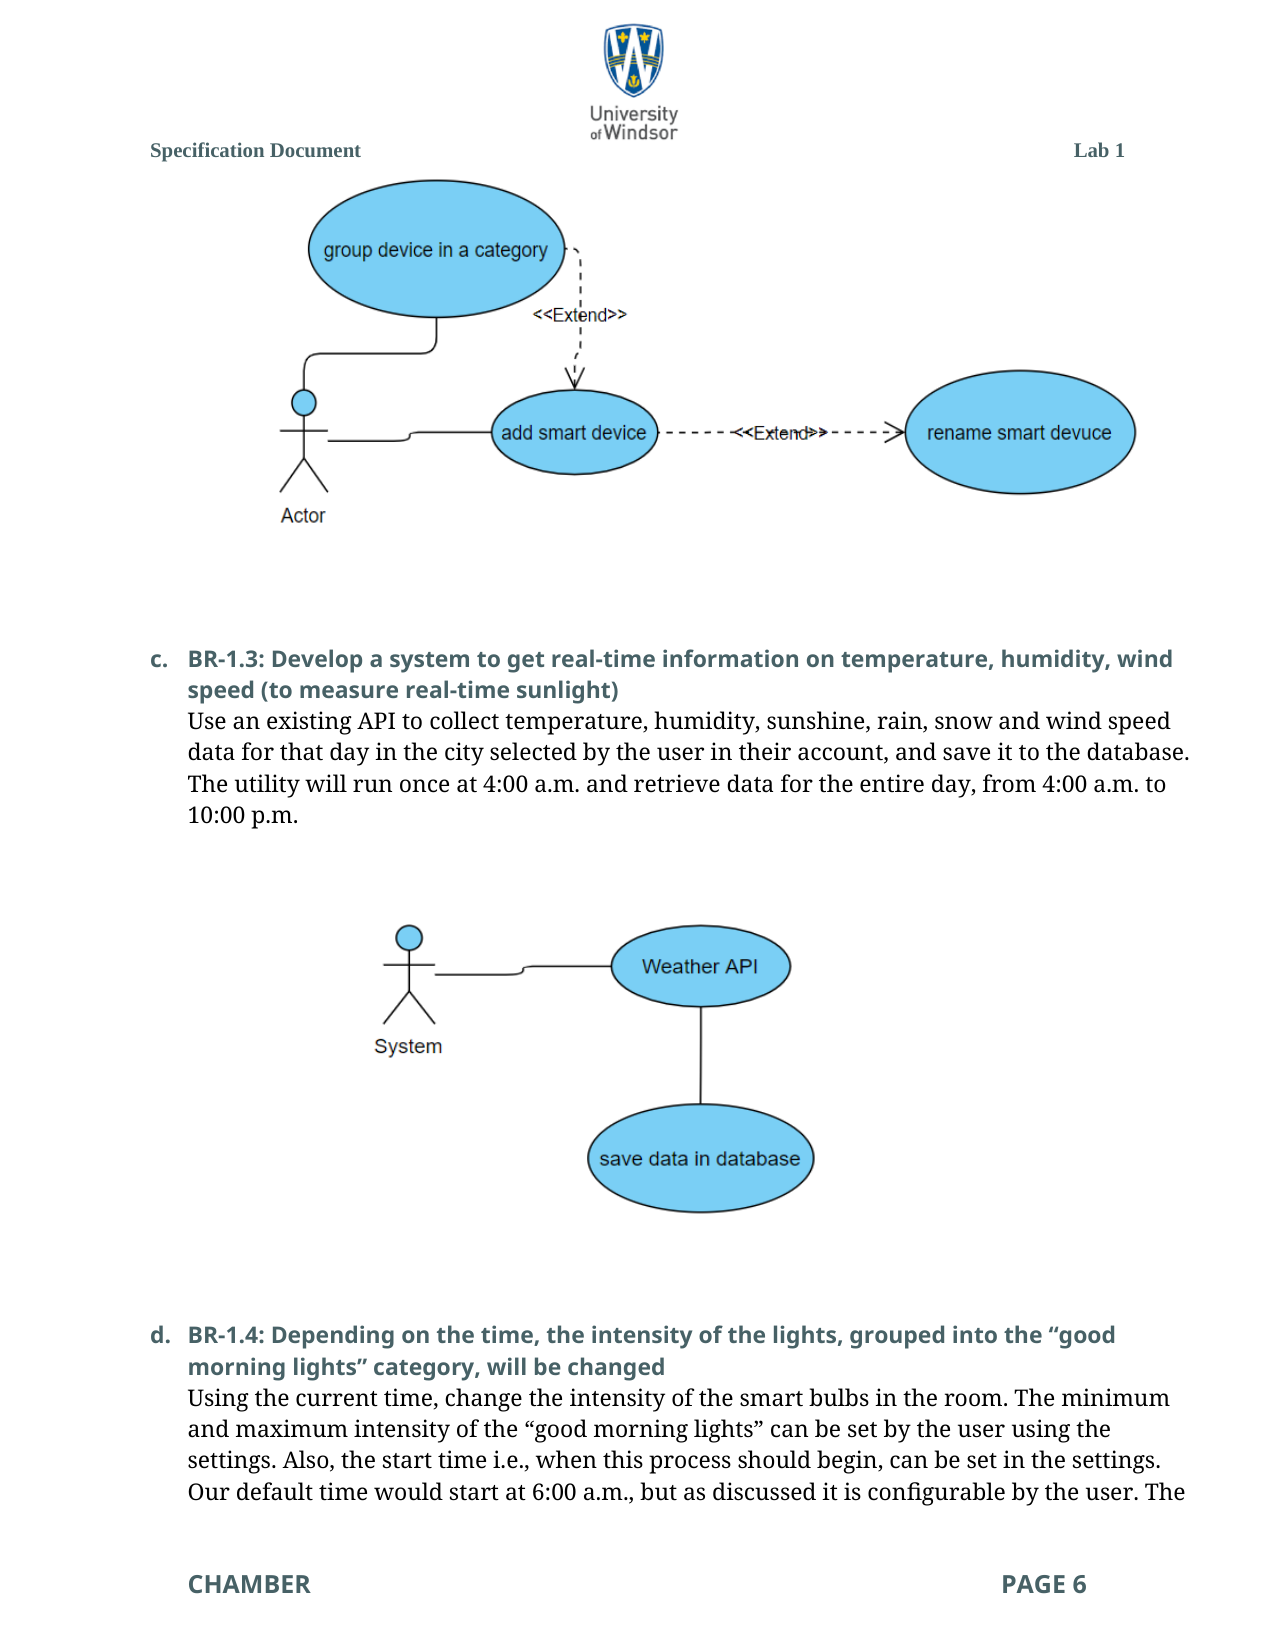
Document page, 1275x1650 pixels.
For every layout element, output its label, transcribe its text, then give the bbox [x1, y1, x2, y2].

list BR-1.3: Develop a system to get real-time information on temperature, humidity, wind speed (to measure real-time sunlight) [150, 643, 1200, 705]
list BR-1.4: Depending on the time, the intensity of the lights, grouped into the “good morning lights” category, will be changed [150, 1319, 1200, 1382]
list Use an existing API to collect temperature, humidity, sunshine, rain, snow and wind speed data for that day in the city selected by the user in their account, and save it to the database. The utility will run once at 4:00 a.m. and retrieve data for the entire day, from 4:00 a.m. to 10:00 p.m. [187, 705, 1200, 830]
picture [575, 15, 700, 157]
picture [321, 861, 954, 1289]
picture [187, 174, 1198, 618]
